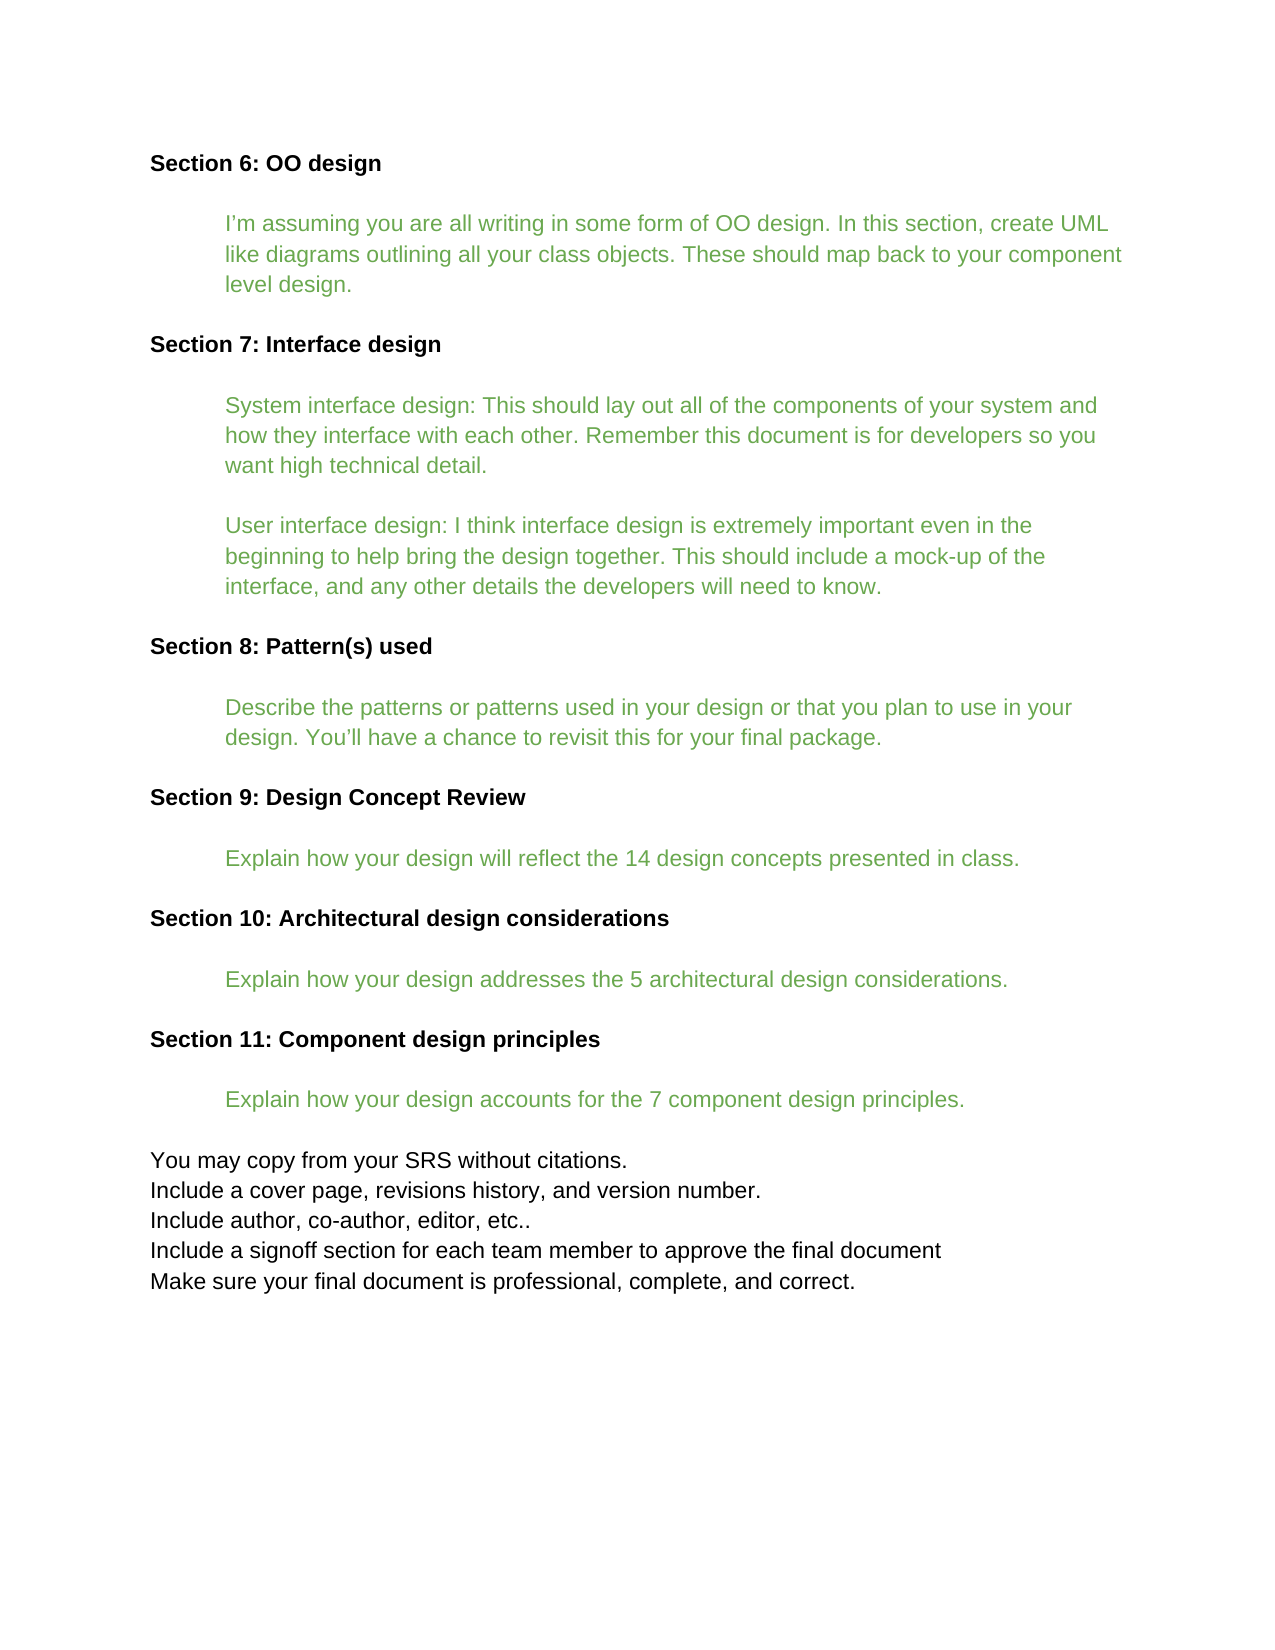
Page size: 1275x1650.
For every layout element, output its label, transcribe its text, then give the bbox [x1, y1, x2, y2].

text Make sure your final document is professional, complete, and correct. [150, 1268, 1125, 1294]
text I’m assuming you are all writing in some form of OO design. In this section, create UML like diagrams outlining all your class objects. These should map back to your component level design. [225, 210, 1125, 297]
text Explain how your design addresses the 5 architectural design considerations. [150, 966, 1125, 992]
text Section 11: Component design principles [150, 1026, 1125, 1052]
text You may copy from your SRS without citations. [150, 1147, 1125, 1173]
text Section 8: Pattern(s) used [150, 633, 1125, 660]
text Explain how your design will reflect the 14 design concepts presented in class. [150, 845, 1125, 871]
text Include a signoff section for each team member to approve the final document [150, 1237, 1125, 1264]
text Section 7: Interface design [150, 331, 1125, 358]
text Explain how your design accounts for the 7 component design principles. [150, 1086, 1125, 1113]
text Include author, co-author, editor, etc.. [150, 1207, 1125, 1234]
text Section 10: Architectural design considerations [150, 905, 1125, 932]
text Describe the patterns or patterns used in your design or that you plan to use in your design. You’ll have a chance to revisit this for your final package. [225, 694, 1125, 750]
text Section 9: Design Concept Review [150, 784, 1125, 811]
text Include a cover page, revisions history, and version number. [150, 1177, 1125, 1203]
text User interface design: I think interface design is extremely important even in the beginning to help bring the design together. This should include a mock-up of the interface, and any other details the developers will need to know. [225, 512, 1125, 599]
text Section 6: OO design [150, 150, 1125, 176]
text System interface design: This should lay out all of the components of your system and how they interface with each other. Remember this document is for developers so you want high technical detail. [225, 392, 1125, 478]
